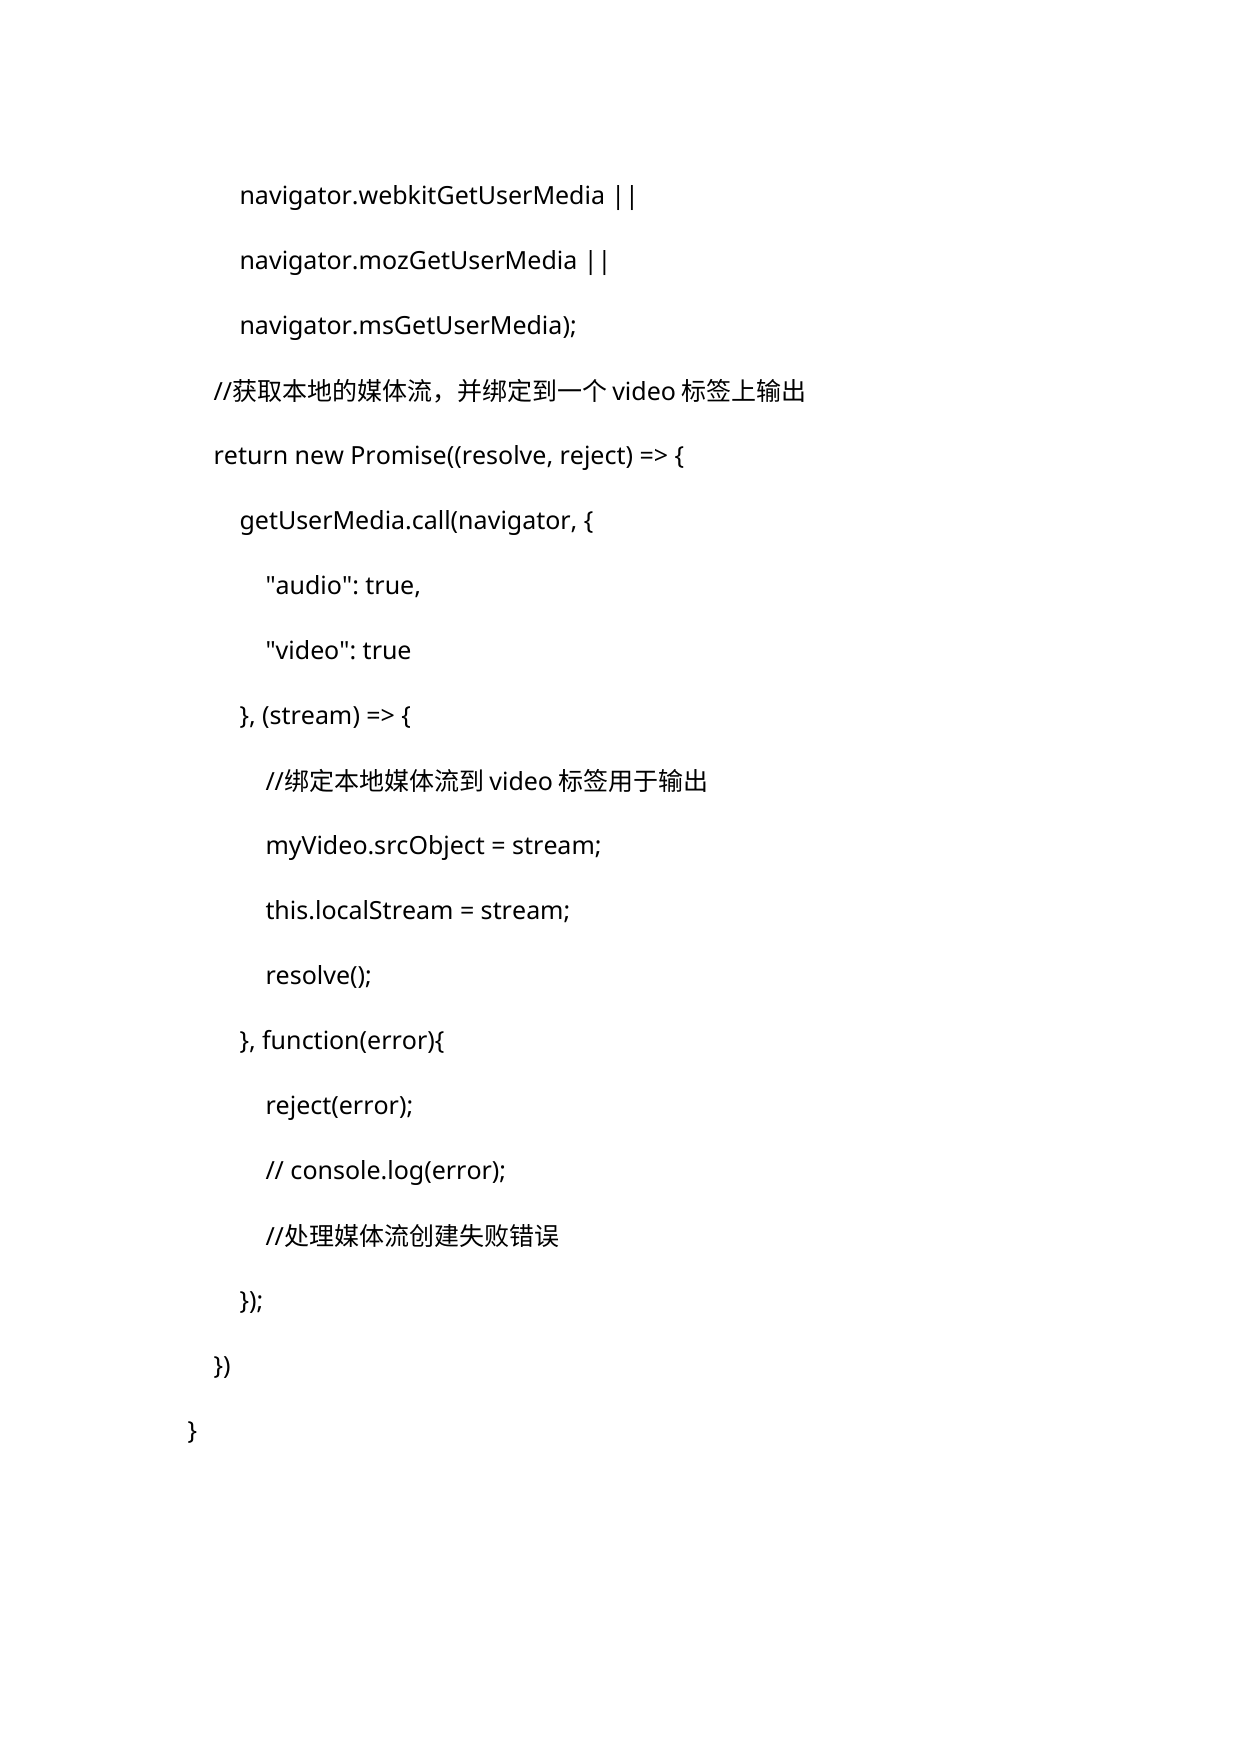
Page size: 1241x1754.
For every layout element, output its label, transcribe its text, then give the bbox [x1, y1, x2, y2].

text //绑定本地媒体流到video标签用于输出 [187, 747, 1053, 812]
text }) [187, 1332, 1053, 1397]
text } [187, 1397, 1053, 1462]
text "video": true [187, 617, 1053, 682]
text //获取本地的媒体流，并绑定到一个video标签上输出 [187, 357, 1053, 422]
text }, (stream) => { [187, 682, 1053, 747]
text navigator.msGetUserMedia); [187, 292, 1053, 357]
text reject(error); [187, 1072, 1053, 1137]
text return new Promise((resolve, reject) => { [187, 422, 1053, 487]
text this.localStream = stream; [187, 877, 1053, 942]
text }); [187, 1267, 1053, 1332]
text myVideo.srcObject = stream; [187, 812, 1053, 877]
text resolve(); [187, 942, 1053, 1007]
text navigator.webkitGetUserMedia || [187, 162, 1053, 227]
text getUserMedia.call(navigator, { [187, 487, 1053, 552]
text navigator.mozGetUserMedia || [187, 227, 1053, 292]
text }, function(error){ [187, 1007, 1053, 1072]
text "audio": true, [187, 552, 1053, 617]
text //处理媒体流创建失败错误 [187, 1202, 1053, 1267]
text // console.log(error); [187, 1137, 1053, 1202]
